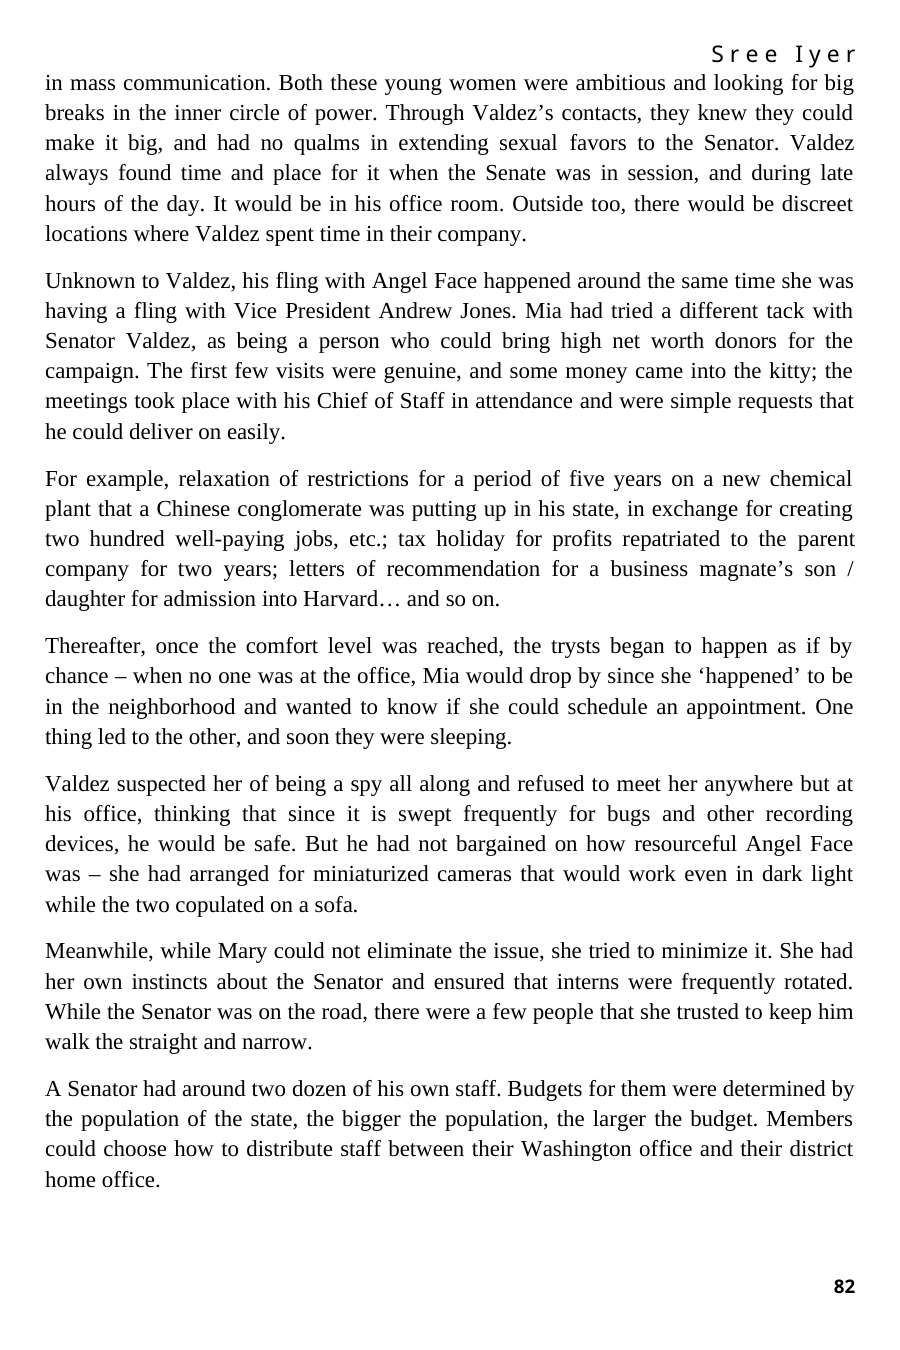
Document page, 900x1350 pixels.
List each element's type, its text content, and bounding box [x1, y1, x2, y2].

text Unknown to Valdez, his fling with Angel Face happened around the same time she was having a fling with Vice President Andrew Jones. Mia had tried a different tack with Senator Valdez, as being a person who could bring high net worth donors for the campaign. The first few visits were genuine, and some money came into the kitty; the meetings took place with his Chief of Staff in attendance and were simple requests that he could deliver on easily. [45, 267, 855, 444]
text Thereafter, once the comfort level was reached, the trysts began to happen as if by chance – when no one was at the office, Mia would drop by since she ‘happened’ to be in the neighborhood and wanted to know if she could schedule an appointment. One thing led to the other, and soon they were sleeping. [45, 632, 855, 749]
text For example, relaxation of restrictions for a period of five years on a new chemical plant that a Chinese conglomerate was putting up in his state, in exchange for creating two hundred well-paying jobs, etc.; tax holiday for profits repatriated to the parent company for two years; letters of recommendation for a business magnate’s son / daughter for admission into Harvard… and so on. [45, 464, 855, 612]
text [45, 69, 855, 246]
text A Senator had around two dozen of his own staff. Budgets for them were determined by the population of the state, the bigger the population, the larger the budget. Members could choose how to distribute staff between their Washington office and their district home office. [45, 1075, 855, 1192]
text Valdez suspected her of being a spy all along and refused to meet her anywhere but at his office, thinking that since it is swept frequently for bugs and other recording devices, he would be safe. But he had not bargained on how resourceful Angel Face was – she had arranged for miniaturized cameras that would work even in dark light while the two copulated on a sofa. [45, 770, 855, 917]
text Meanwhile, while Mary could not eliminate the issue, she tried to minimize it. She had her own instincts about the Senator and ensured that interns were frequently rotated. While the Senator was on the road, there were a few people that she trusted to keep him walk the straight and narrow. [45, 937, 855, 1054]
